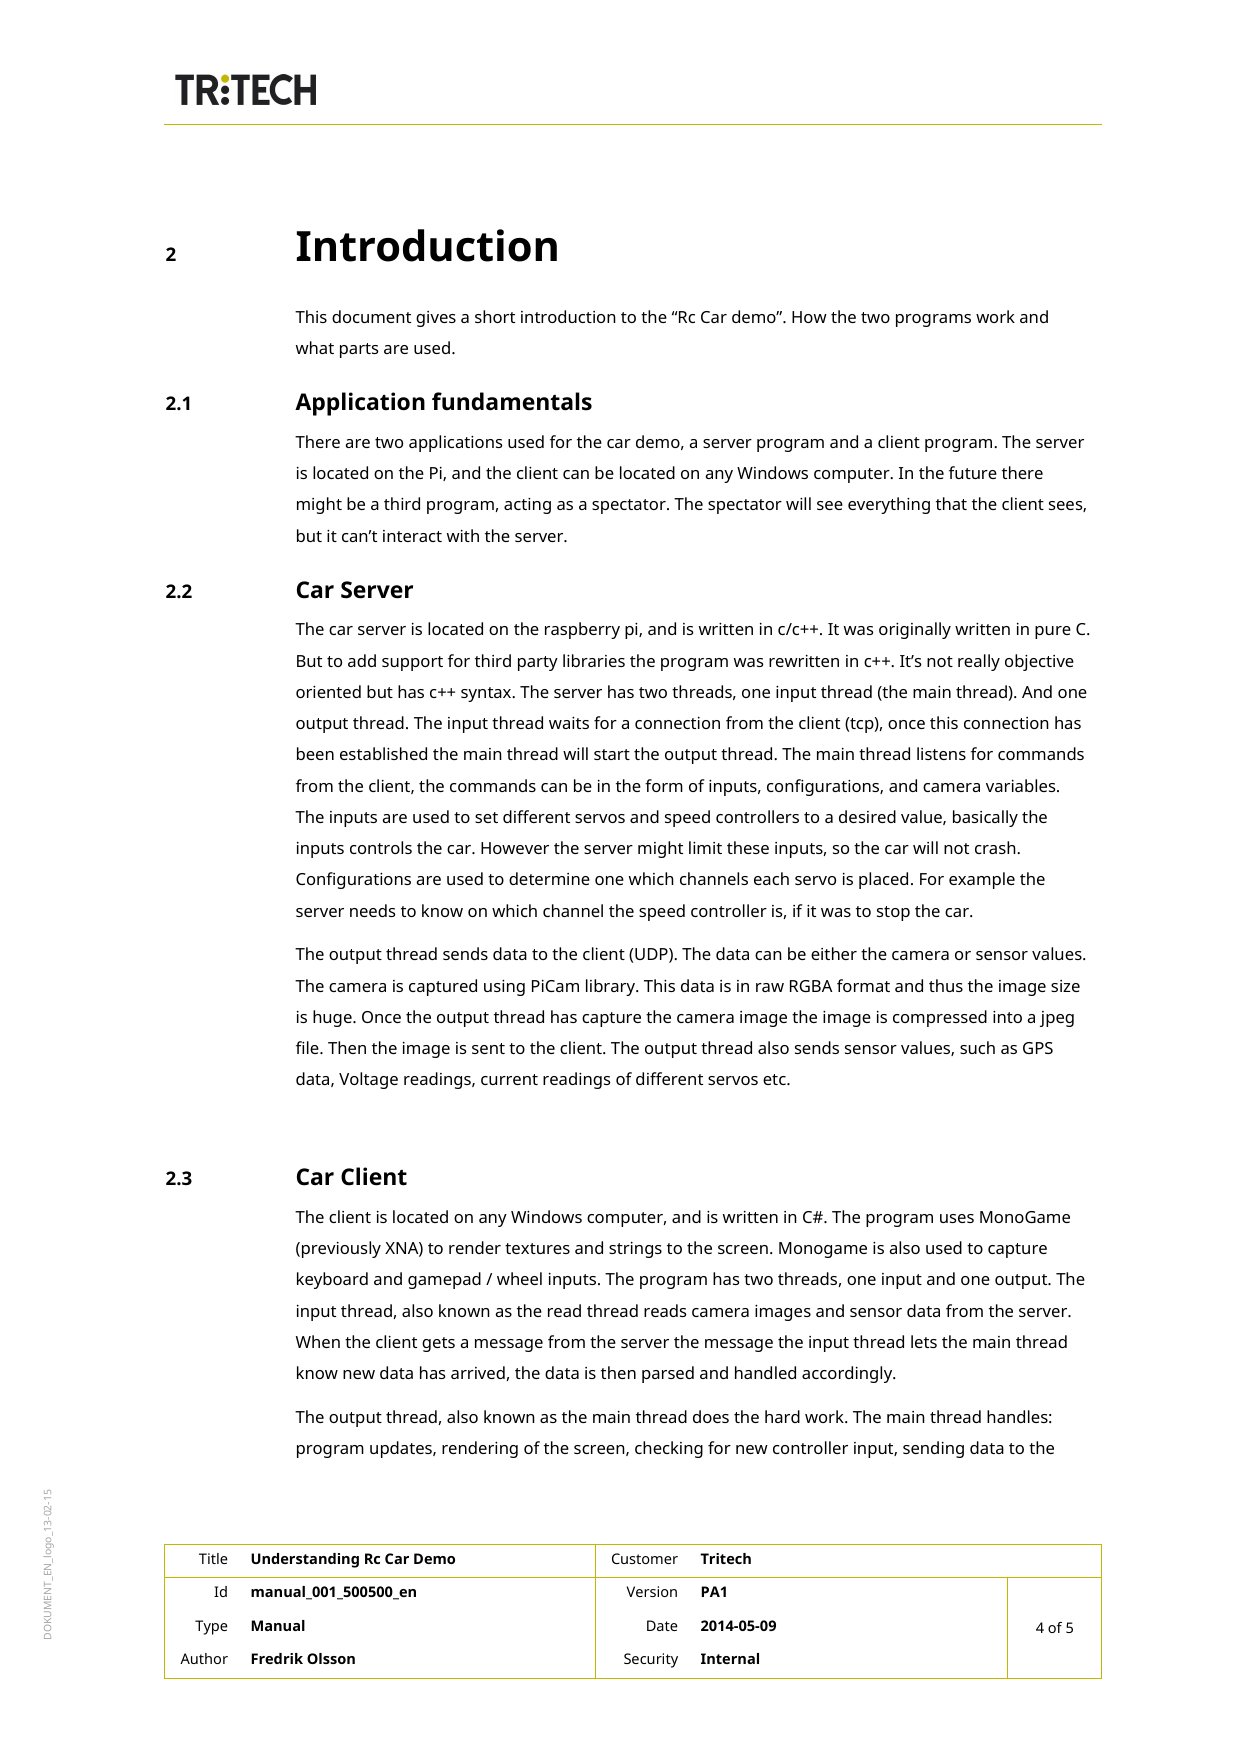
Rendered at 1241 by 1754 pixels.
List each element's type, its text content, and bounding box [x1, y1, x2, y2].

text There are two applications used for the car demo, a server program and a client program. The server is located on the Pi, and the client can be located on any Windows computer. In the future there might be a third program, acting as a spectator. The spectator will see everything that the client sees, but it can’t interact with the server. [295, 423, 1092, 548]
text The client is located on any Windows computer, and is written in C#. The program uses MonoGame (previously XNA) to render textures and strings to the screen. Monogame is also used to capture keyboard and gamepad / wheel inputs. The program has two threads, one input and one output. The input thread, also known as the read thread reads camera images and sensor data from the server. When the client gets a message from the server the message the input thread lets the main thread know new data has arrived, the data is then parsed and handled accordingly. [295, 1198, 1092, 1386]
subtitle Car Client [165, 1161, 1092, 1192]
subtitle Application fundamentals [165, 386, 1092, 417]
text The output thread sends data to the client (UDP). The data can be either the camera or sensor values. The camera is captured using PiCam library. This data is in raw RGBA format and thus the image size is huge. Once the output thread has capture the camera image the image is compressed into a jpeg file. Then the image is sent to the client. The output thread also sends sensor values, such as GPS data, Voltage readings, current readings of different servos etc. [295, 936, 1092, 1092]
picture [175, 74, 316, 105]
subtitle Car Server [165, 573, 1092, 604]
text This document gives a short introduction to the “Rc Car demo”. How the two programs work and what parts are used. [295, 298, 1092, 361]
text The car server is located on the raspberry pi, and is written in c/c++. It was originally written in pure C. But to add support for third party libraries the program was rewritten in c++. It’s not really objective oriented but has c++ syntax. The server has two threads, one input thread (the main thread). And one output thread. The input thread waits for a connection from the client (tcp), once this connection has been established the main thread will start the output thread. The main thread listens for commands from the client, the commands can be in the form of inputs, configurations, and camera variables. The inputs are used to set different servos and speed controllers to a desired value, basically the inputs controls the car. However the server might limit these inputs, so the car will not crash. Configurations are used to determine one which channels each servo is placed. For example the server needs to know on which channel the speed controller is, if it was to stop the car. [295, 611, 1092, 923]
subtitle Introduction [165, 215, 1092, 273]
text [295, 1398, 1092, 1461]
